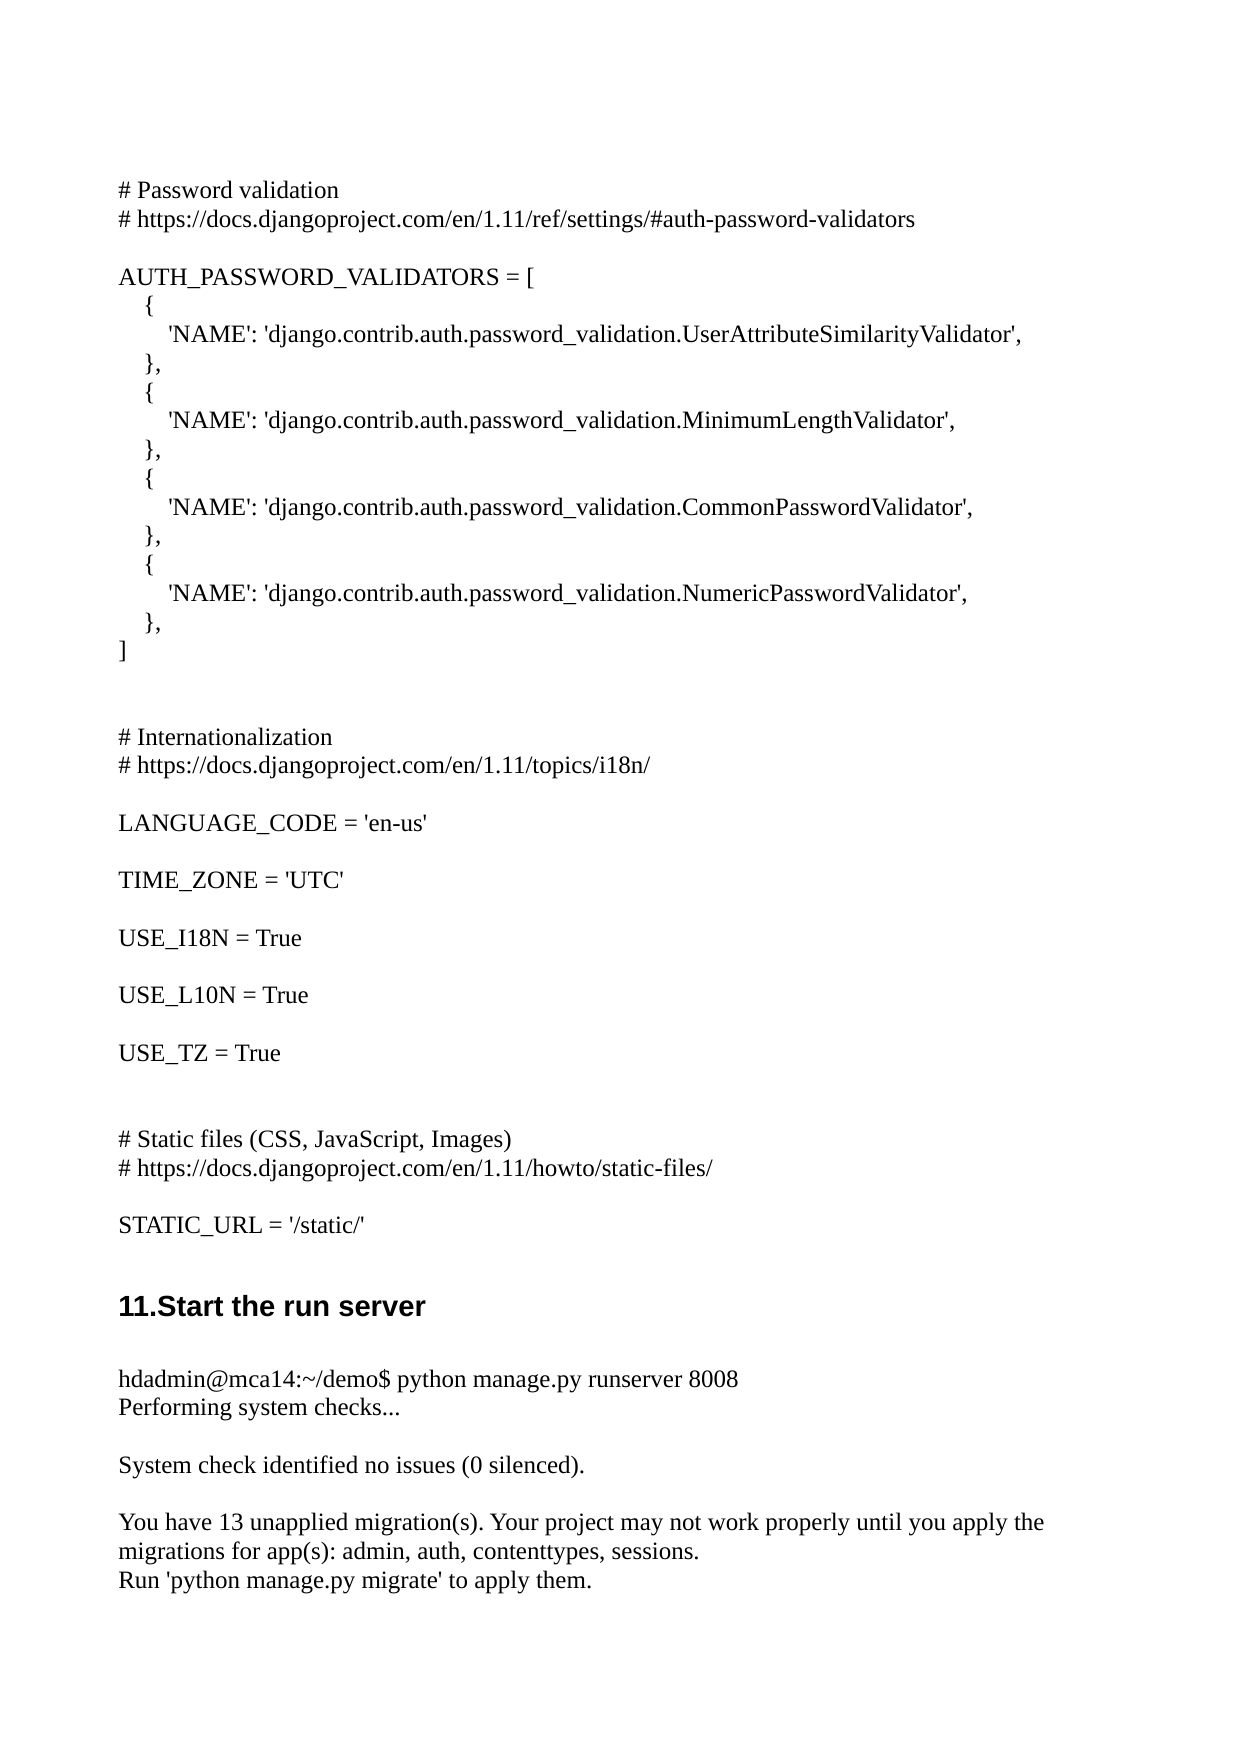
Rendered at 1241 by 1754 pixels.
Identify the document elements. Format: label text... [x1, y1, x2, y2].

text # Internationalization [118, 722, 1122, 751]
text LANGUAGE_CODE = 'en-us' [118, 808, 1122, 837]
text # https://docs.djangoproject.com/en/1.11/howto/static-files/ [118, 1153, 1122, 1182]
text TIME_ZONE = 'UTC' [118, 866, 1122, 894]
text }, [118, 434, 1122, 463]
text # Password validation [118, 176, 1122, 204]
text AUTH_PASSWORD_VALIDATORS = [ [118, 262, 1122, 291]
text { [118, 549, 1122, 578]
text hdadmin@mca14:~/demo$ python manage.py runserver 8008 [118, 1364, 1122, 1392]
text System check identified no issues (0 silenced). [118, 1450, 1122, 1479]
text Run 'python manage.py migrate' to apply them. [118, 1565, 1122, 1594]
text 'NAME': 'django.contrib.auth.password_validation.UserAttributeSimilarityValidator', [118, 319, 1122, 348]
text You have 13 unapplied migration(s). Your project may not work properly until you apply the migrations for app(s): admin, auth, contenttypes, sessions. [118, 1507, 1122, 1565]
text 'NAME': 'django.contrib.auth.password_validation.MinimumLengthValidator', [118, 406, 1122, 434]
text { [118, 377, 1122, 406]
text }, [118, 607, 1122, 636]
text USE_TZ = True [118, 1038, 1122, 1067]
text STATIC_URL = '/static/' [118, 1211, 1122, 1239]
text Performing system checks... [118, 1392, 1122, 1421]
text ] [118, 636, 1122, 664]
text USE_I18N = True [118, 923, 1122, 952]
text # Static files (CSS, JavaScript, Images) [118, 1124, 1122, 1153]
text }, [118, 521, 1122, 549]
text }, [118, 348, 1122, 377]
subtitle 11.Start the run server [118, 1289, 1122, 1322]
text 'NAME': 'django.contrib.auth.password_validation.CommonPasswordValidator', [118, 492, 1122, 521]
text # https://docs.djangoproject.com/en/1.11/ref/settings/#auth-password-validators [118, 204, 1122, 233]
text { [118, 291, 1122, 319]
text 'NAME': 'django.contrib.auth.password_validation.NumericPasswordValidator', [118, 578, 1122, 607]
text USE_L10N = True [118, 981, 1122, 1009]
text { [118, 463, 1122, 492]
text # https://docs.djangoproject.com/en/1.11/topics/i18n/ [118, 751, 1122, 779]
